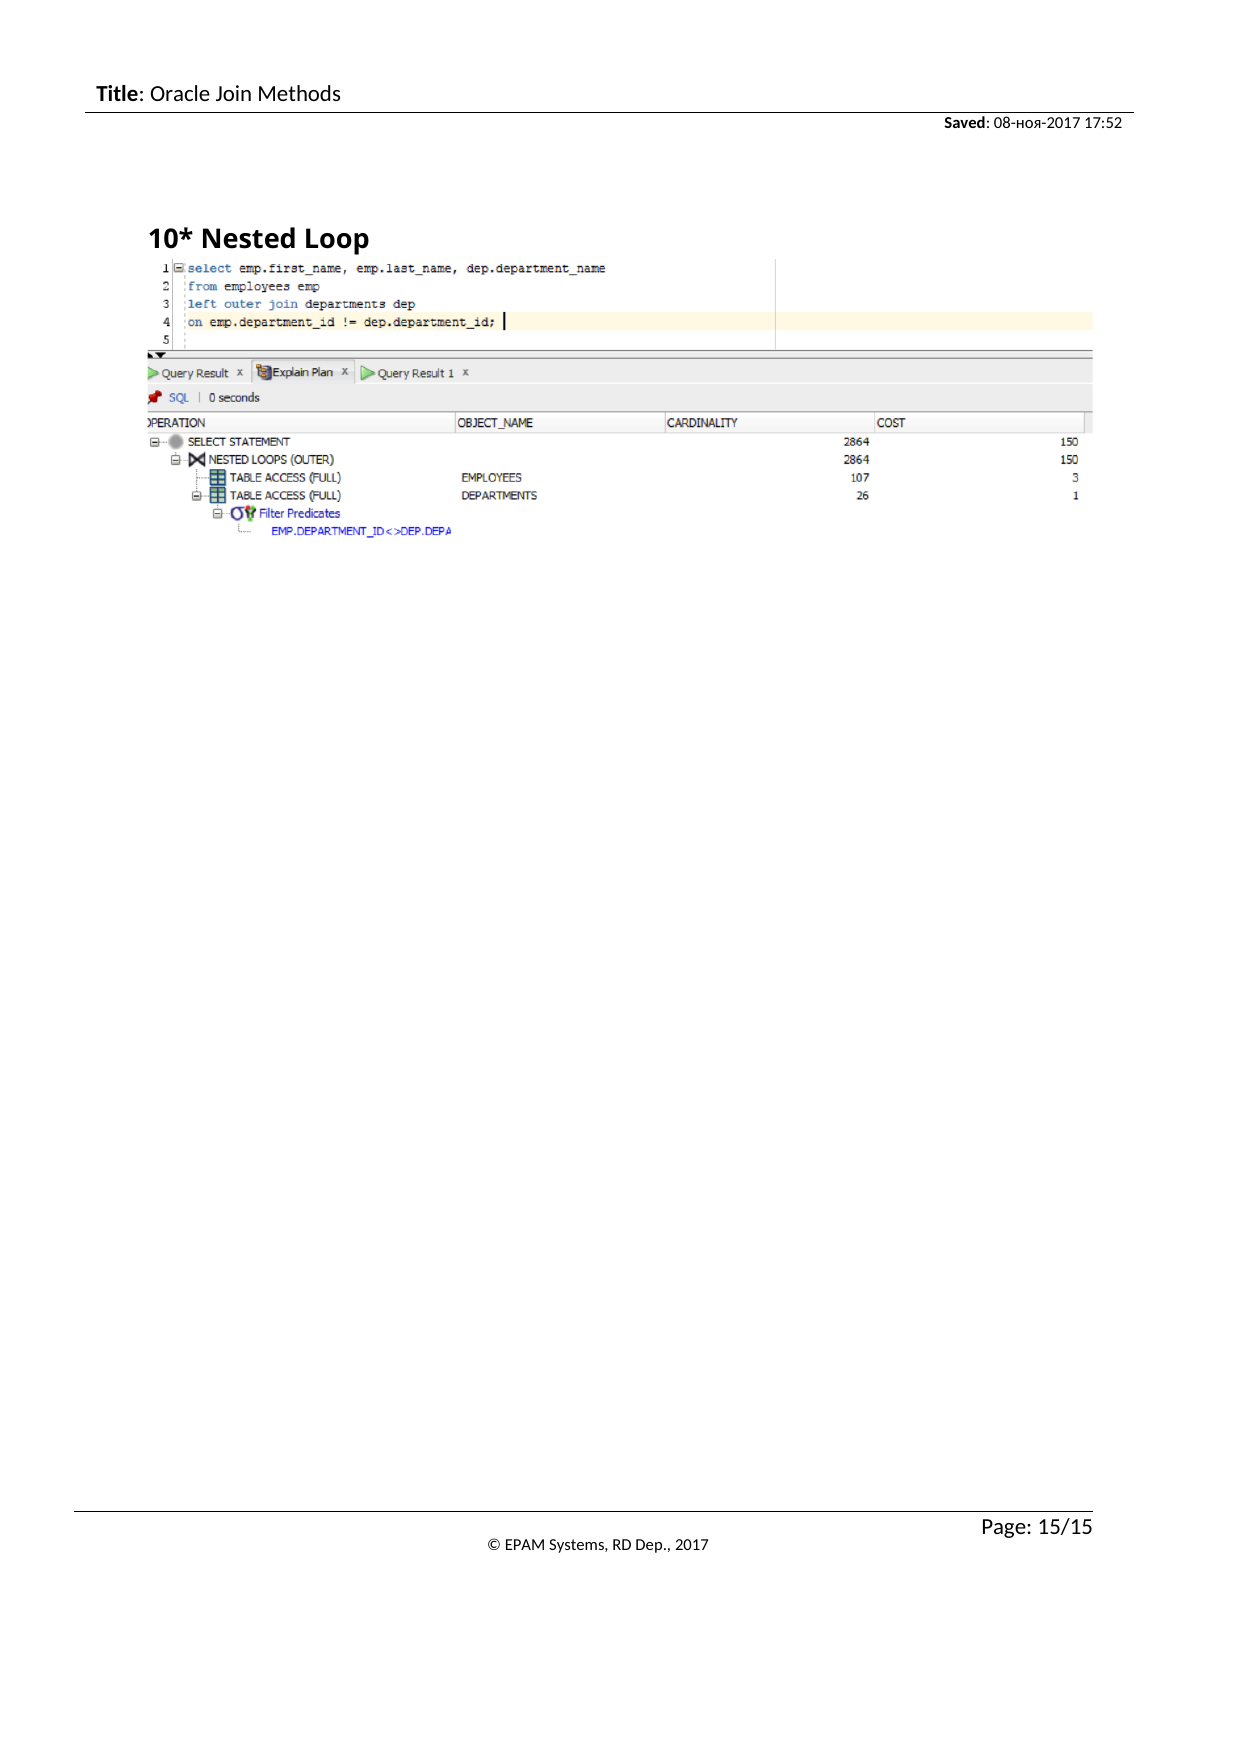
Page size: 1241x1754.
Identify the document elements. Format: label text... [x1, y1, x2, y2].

picture [147, 259, 1093, 545]
subtitle 10* Nested Loop [148, 219, 1093, 256]
